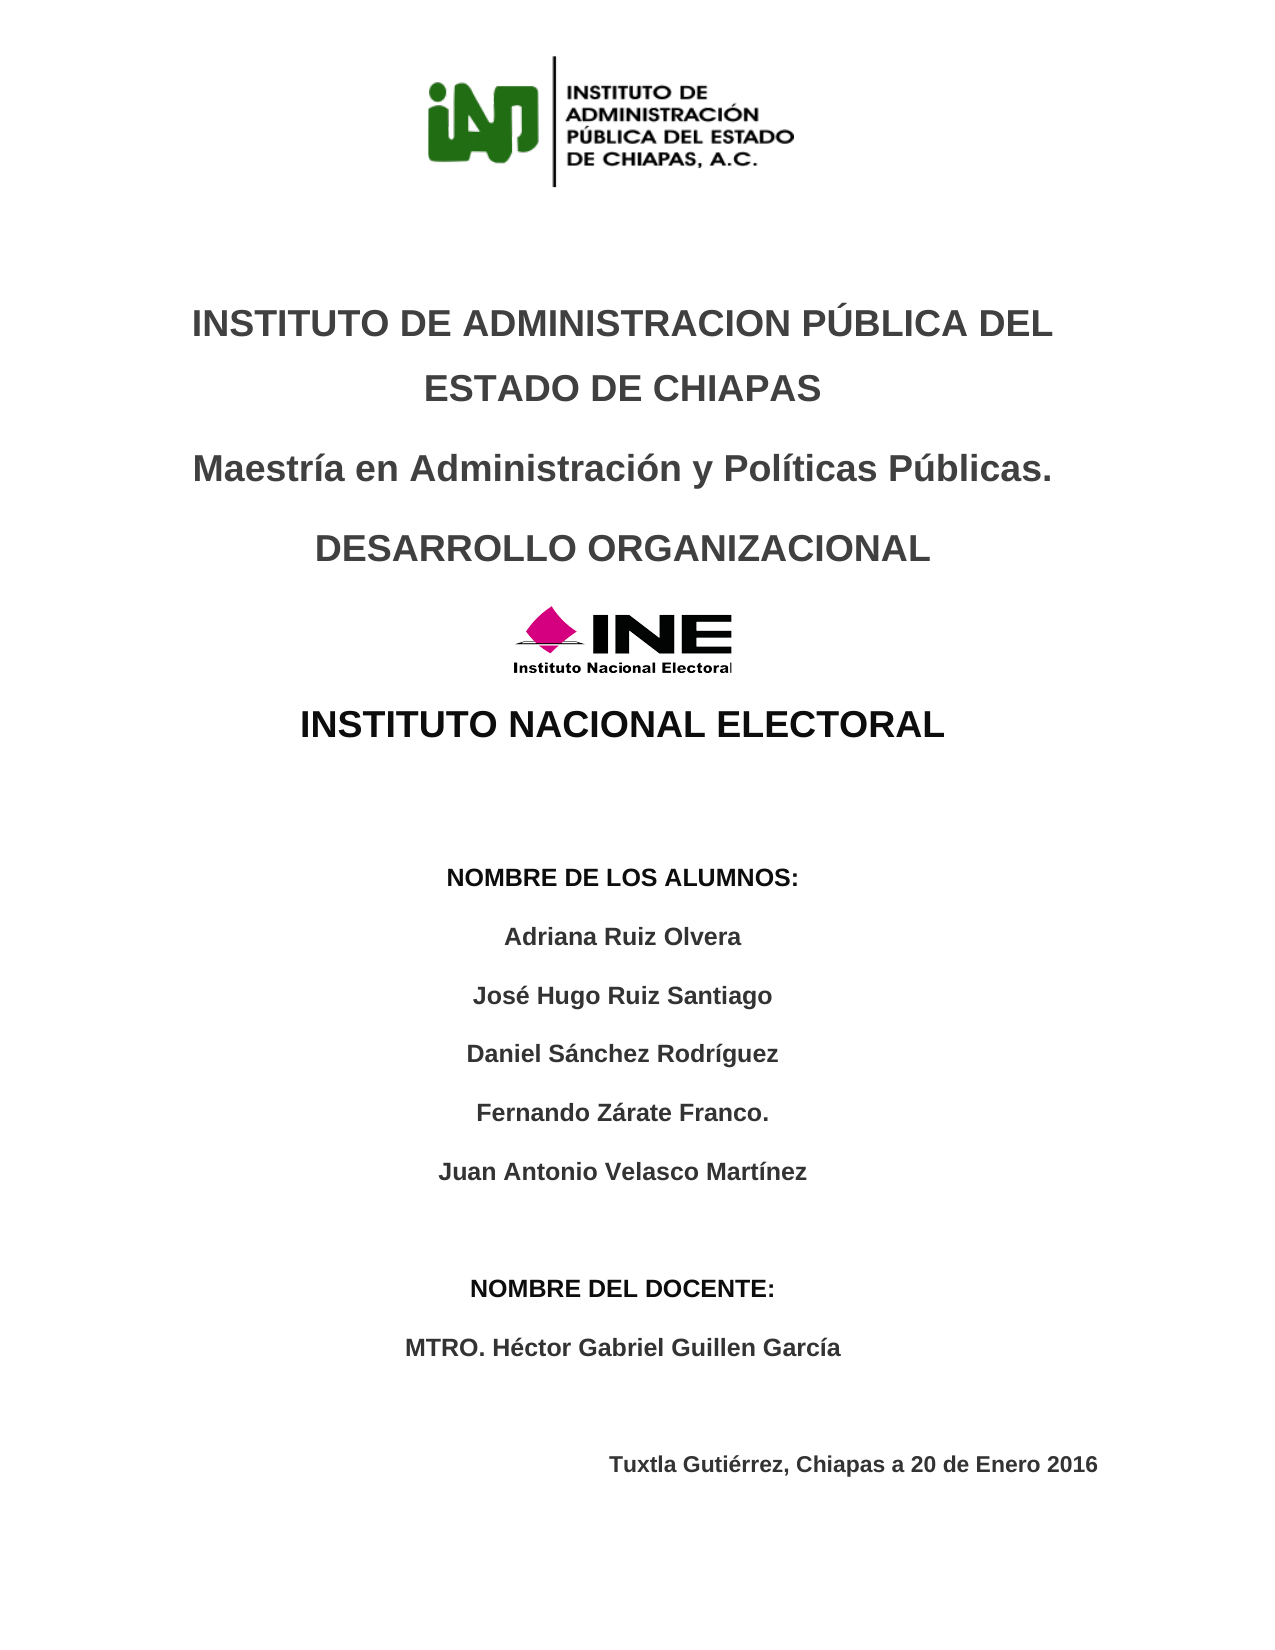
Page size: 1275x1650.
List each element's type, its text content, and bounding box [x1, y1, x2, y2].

picture [428, 56, 794, 188]
text Fernando Zárate Franco. [148, 1098, 1098, 1127]
text MTRO. Héctor Gabriel Guillen García [148, 1333, 1098, 1362]
text NOMBRE DE LOS ALUMNOS: [148, 863, 1098, 892]
text Tuxtla Gutiérrez, Chiapas a 20 de Enero 2016 [148, 1451, 1098, 1477]
text Adriana Ruiz Olvera [148, 922, 1098, 951]
picture [514, 606, 732, 673]
text INSTITUTO DE ADMINISTRACION PÚBLICA DEL ESTADO DE CHIAPAS [148, 301, 1098, 409]
text Maestría en Administración y Políticas Públicas. [148, 446, 1098, 489]
text NOMBRE DEL DOCENTE: [148, 1274, 1098, 1303]
text INSTITUTO NACIONAL ELECTORAL [148, 703, 1098, 746]
text Daniel Sánchez Rodríguez [148, 1039, 1098, 1068]
text José Hugo Ruiz Santiago [148, 981, 1098, 1009]
text DESARROLLO ORGANIZACIONAL [148, 527, 1098, 570]
text Juan Antonio Velasco Martínez [148, 1157, 1098, 1186]
